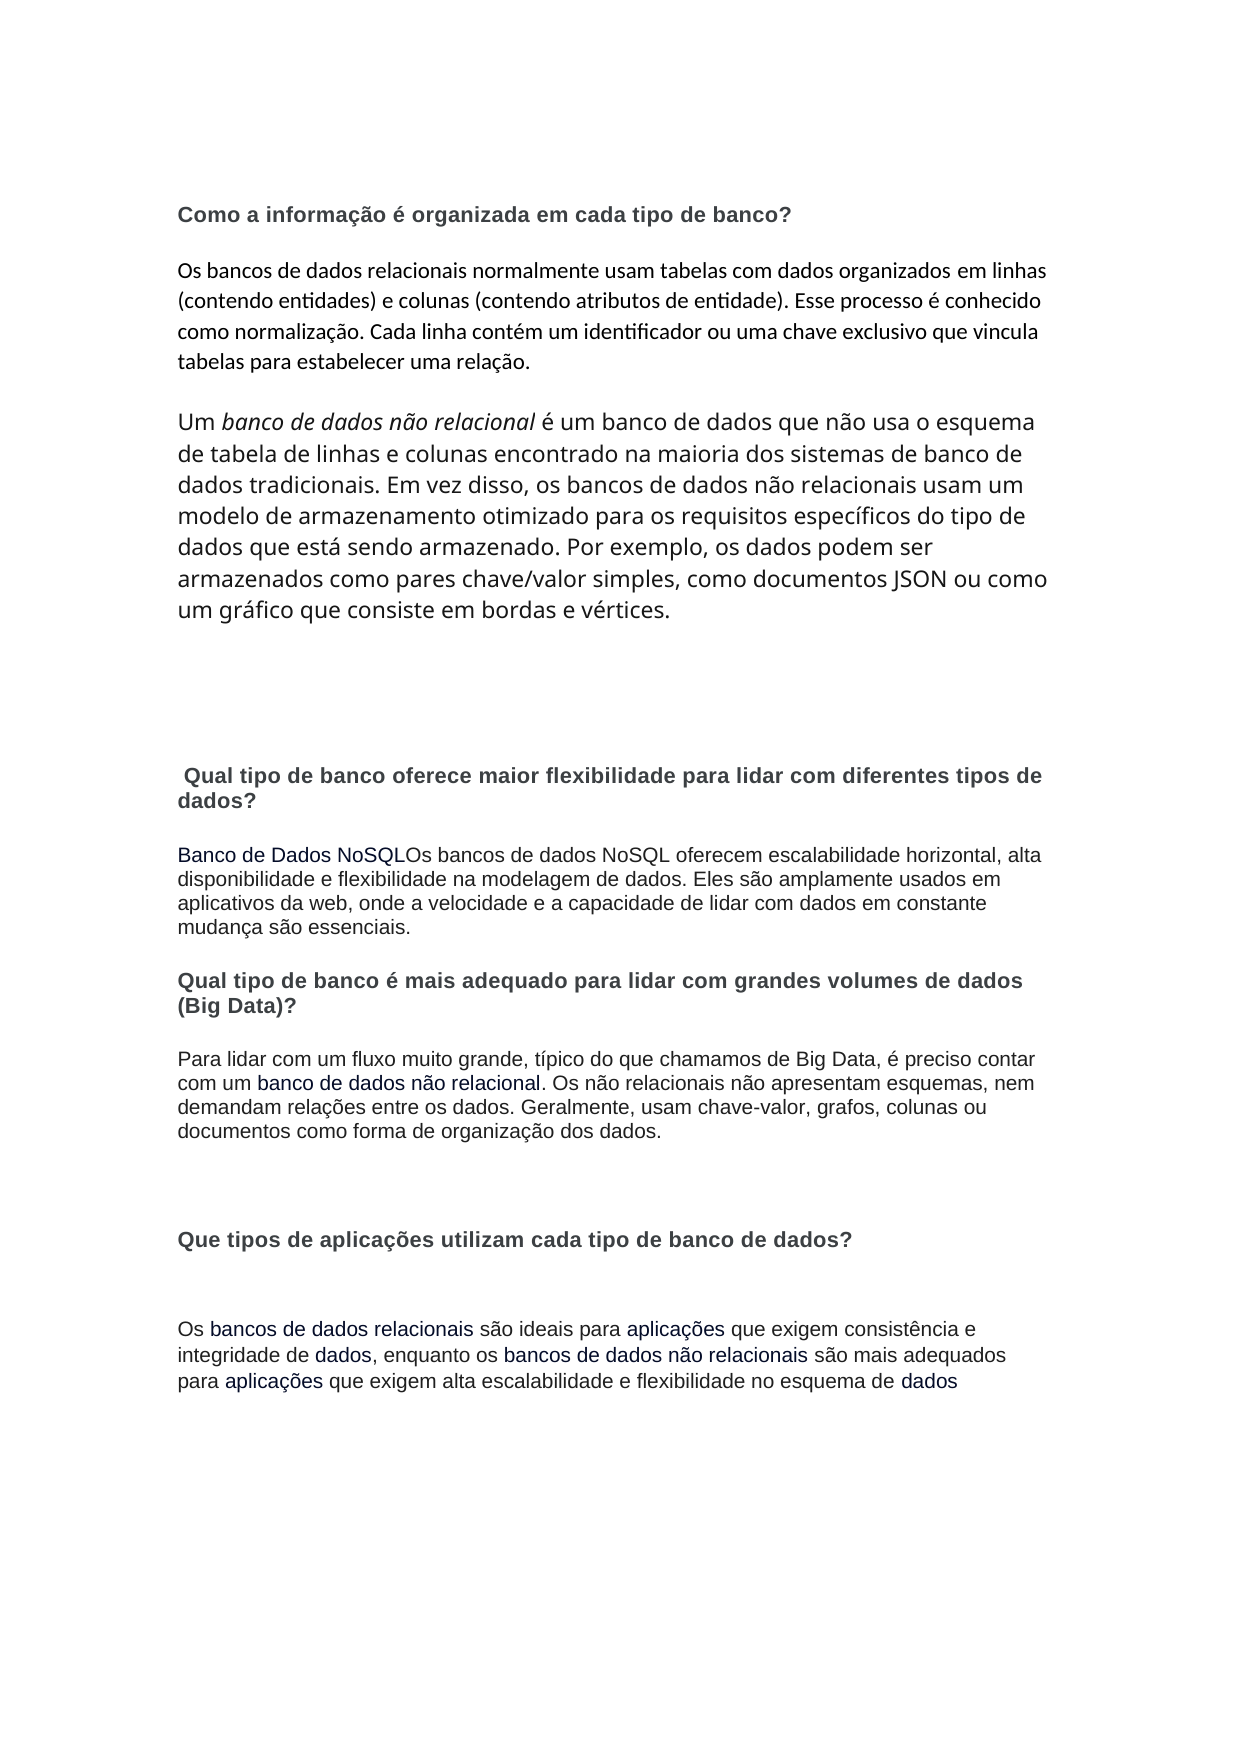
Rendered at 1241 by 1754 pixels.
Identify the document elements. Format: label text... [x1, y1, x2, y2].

text Para lidar com um fluxo muito grande, típico do que chamamos de Big Data, é preciso contar com um banco de dados não relacional. Os não relacionais não apresentam esquemas, nem demandam relações entre os dados. Geralmente, usam chave-valor, grafos, colunas ou documentos como forma de organização dos dados. [177, 1047, 1063, 1143]
text Banco de Dados NoSQLOs bancos de dados NoSQL oferecem escalabilidade horizontal, alta disponibilidade e flexibilidade na modelagem de dados. Eles são amplamente usados em aplicativos da web, onde a velocidade e a capacidade de lidar com dados em constante mudança são essenciais. [177, 843, 1063, 938]
text Como a informação é organizada em cada tipo de banco? [177, 202, 1063, 227]
text Que tipos de aplicações utilizam cada tipo de banco de dados? [177, 1227, 1063, 1252]
text Qual tipo de banco é mais adequado para lidar com grandes volumes de dados (Big Data)? [177, 968, 1063, 1018]
text Qual tipo de banco oferece maior flexibilidade para lidar com diferentes tipos de dados? [177, 763, 1063, 813]
text Um banco de dados não relacional é um banco de dados que não usa o esquema de tabela de linhas e colunas encontrado na maioria dos sistemas de banco de dados tradicionais. Em vez disso, os bancos de dados não relacionais usam um modelo de armazenamento otimizado para os requisitos específicos do tipo de dados que está sendo armazenado. Por exemplo, os dados podem ser armazenados como pares chave/valor simples, como documentos JSON ou como um gráfico que consiste em bordas e vértices. [671, 406, 1063, 625]
text Os bancos de dados relacionais normalmente usam tabelas com dados organizados em linhas (contendo entidades) e colunas (contendo atributos de entidade). Esse processo é conhecido como normalização. Cada linha contém um identificador ou uma chave exclusivo que vincula tabelas para estabelecer uma relação. [177, 256, 1063, 375]
text Os bancos de dados relacionais são ideais para aplicações que exigem consistência e integridade de dados, enquanto os bancos de dados não relacionais são mais adequados para aplicações que exigem alta escalabilidade e flexibilidade no esquema de dados [177, 1317, 1063, 1392]
